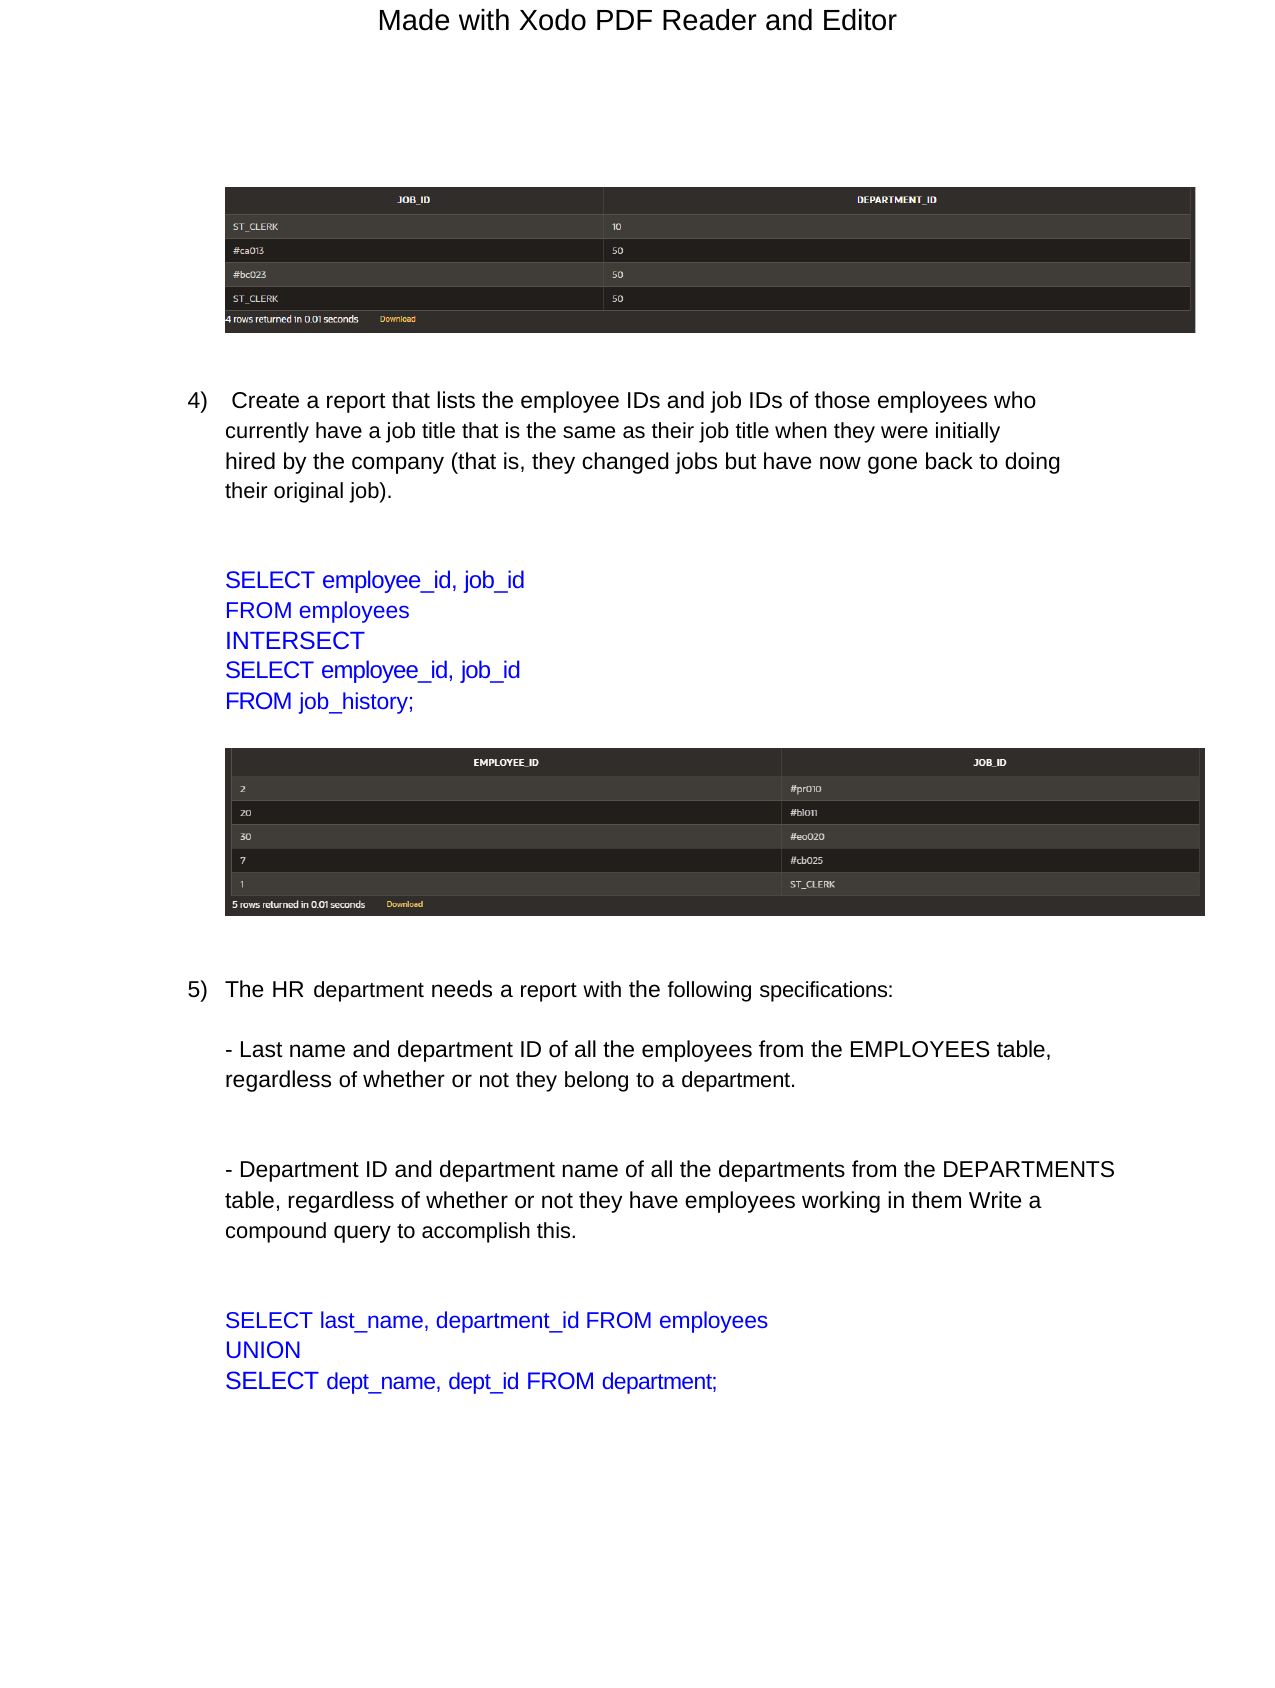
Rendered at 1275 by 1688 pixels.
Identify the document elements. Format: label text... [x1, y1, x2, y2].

list Department ID and department name of all the departments from the DEPARTMENTS table, regardless of whether or not they have employees working in them Write a compound query to accomplish this. [225, 1156, 1116, 1243]
list Create a report that lists the employee IDs and job IDs of those employees who currently have a job title that is the same as their job title when they were initially hired by the company (that is, they changed jobs but have now gone back to doing their original job). [187, 387, 1061, 503]
list Last name and department ID of all the employees from the EMPLOYEES table, [225, 1036, 1225, 1062]
picture [225, 748, 1205, 916]
text UNION [225, 1336, 1225, 1364]
text SELECT last_name, department_id FROM employees [225, 1307, 1225, 1333]
text SELECT employee_id, job_id [225, 657, 1225, 684]
text SELECT employee_id, job_id FROM employees INTERSECT [225, 566, 527, 654]
text FROM job_history; [225, 687, 1225, 714]
list The HR department needs a report with the following specifications: [187, 976, 1225, 1002]
text SELECT dept_name, dept_id FROM department; [225, 1366, 1225, 1394]
text regardless of whether or not they belong to a department. [225, 1066, 1225, 1092]
picture [225, 187, 1196, 333]
